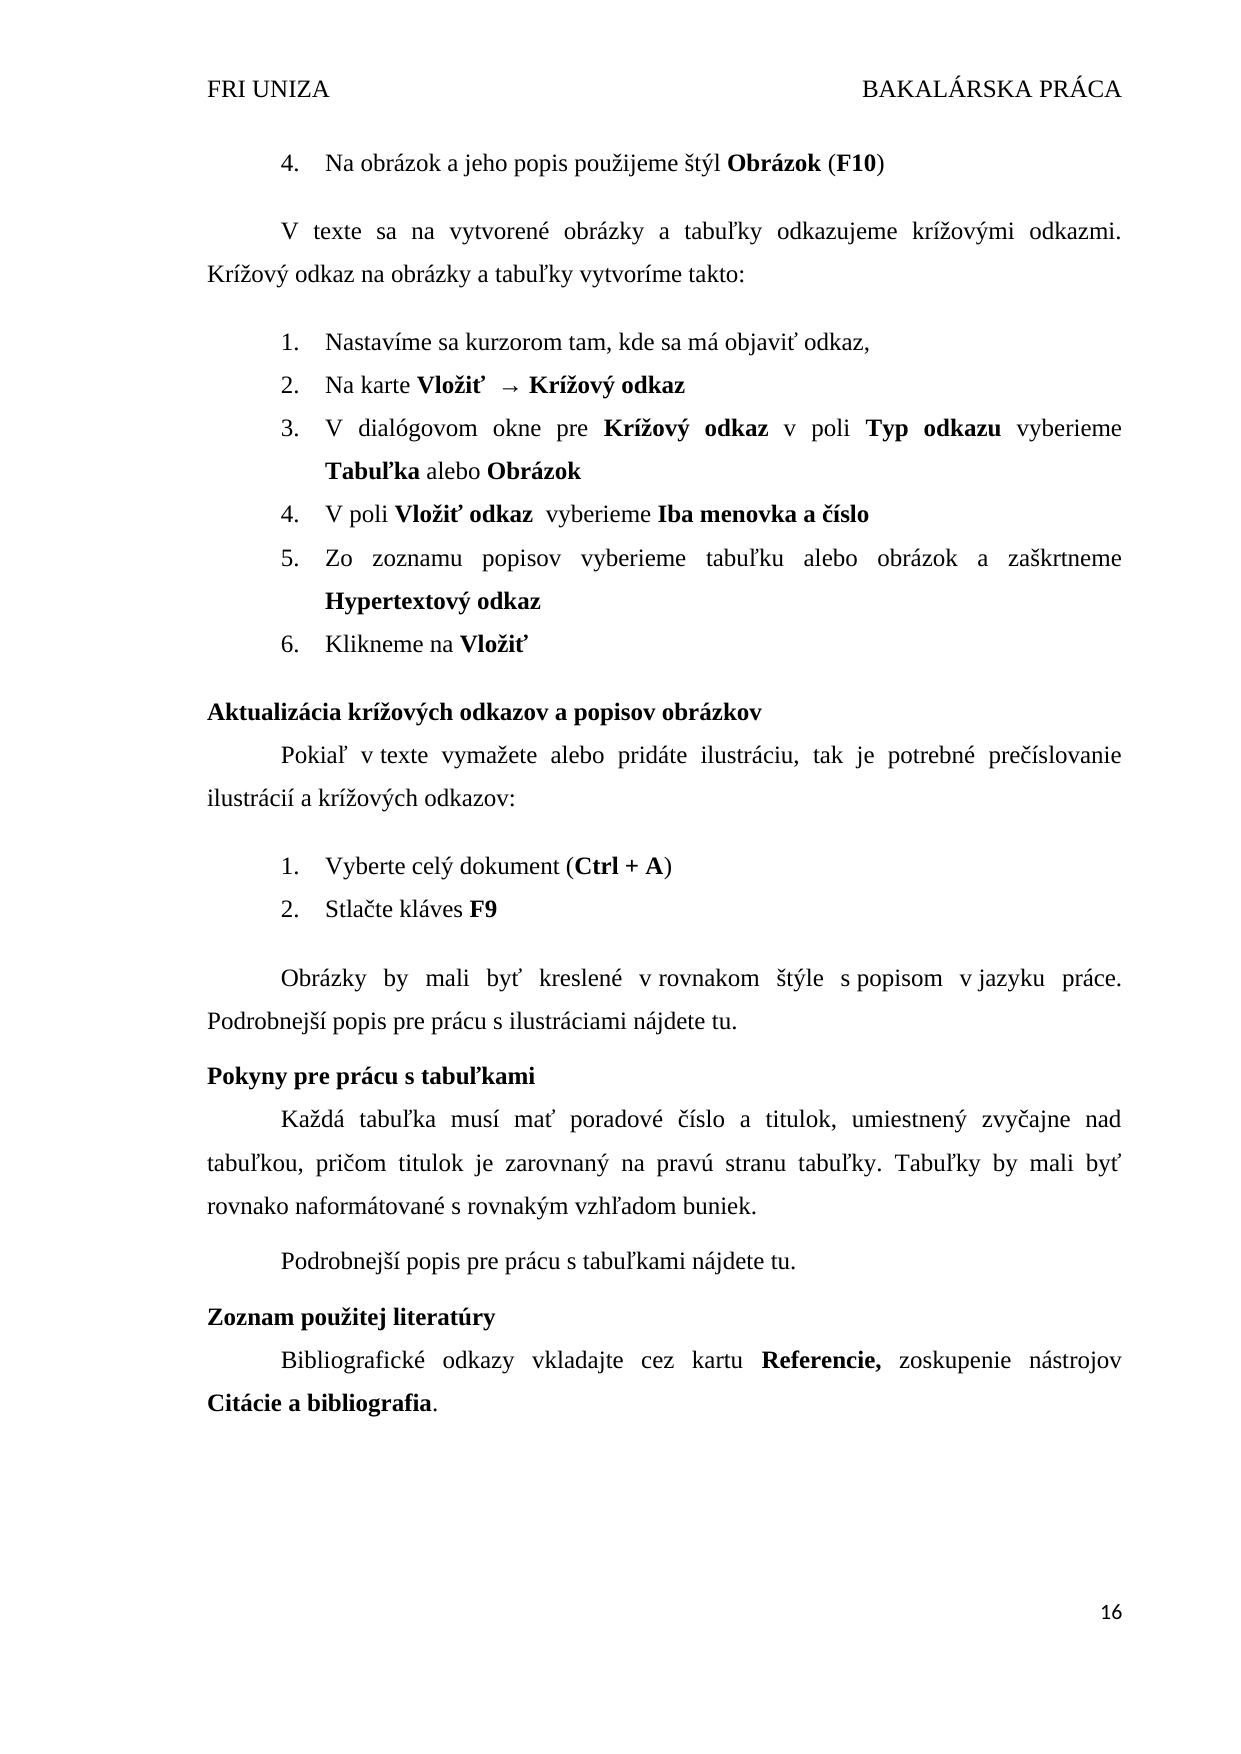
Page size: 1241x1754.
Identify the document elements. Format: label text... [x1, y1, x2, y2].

text Pokiaľ v texte vymažete alebo pridáte ilustráciu, tak je potrebné prečíslovanie ilustrácií a krížových odkazov: [207, 740, 1122, 812]
list Zo zoznamu popisov vyberieme tabuľku alebo obrázok a zaškrtneme Hypertextový odkaz [281, 543, 1122, 614]
list Klikneme na Vložiť [281, 629, 1122, 658]
text Obrázky by mali byť kreslené v rovnakom štýle s popisom v jazyku práce. Podrobnejší popis pre prácu s ilustráciami nájdete tu. [207, 963, 1122, 1034]
list Nastavíme sa kurzorom tam, kde sa má objaviť odkaz, [281, 327, 1122, 356]
subtitle Aktualizácia krížových odkazov a popisov obrázkov [207, 697, 1122, 726]
text Podrobnejší popis pre prácu s tabuľkami nájdete tu. [207, 1246, 1122, 1275]
list V dialógovom okne pre Krížový odkaz v poli Typ odkazu vyberieme Tabuľka alebo Obrázok [281, 413, 1122, 485]
text Bibliografické odkazy vkladajte cez kartu Referencie, zoskupenie nástrojov Citácie a bibliografia. [207, 1345, 1122, 1417]
list V poli Vložiť odkaz vyberieme Iba menovka a číslo [281, 499, 1122, 528]
text V texte sa na vytvorené obrázky a tabuľky odkazujeme krížovými odkazmi. Krížový odkaz na obrázky a tabuľky vytvoríme takto: [207, 216, 1122, 288]
list Vyberte celý dokument (Ctrl + A) [281, 851, 1122, 880]
text Každá tabuľka musí mať poradové číslo a titulok, umiestnený zvyčajne nad tabuľkou, pričom titulok je zarovnaný na pravú stranu tabuľky. Tabuľky by mali byť rovnako naformátované s rovnakým vzhľadom buniek. [207, 1104, 1122, 1219]
list Na karte Vložiť → Krížový odkaz [281, 370, 1122, 399]
list Na obrázok a jeho popis použijeme štýl Obrázok (F10) [281, 148, 1122, 176]
subtitle Zoznam použitej literatúry [207, 1302, 1122, 1331]
list Stlačte kláves F9 [281, 894, 1122, 923]
subtitle Pokyny pre prácu s tabuľkami [207, 1061, 1122, 1090]
